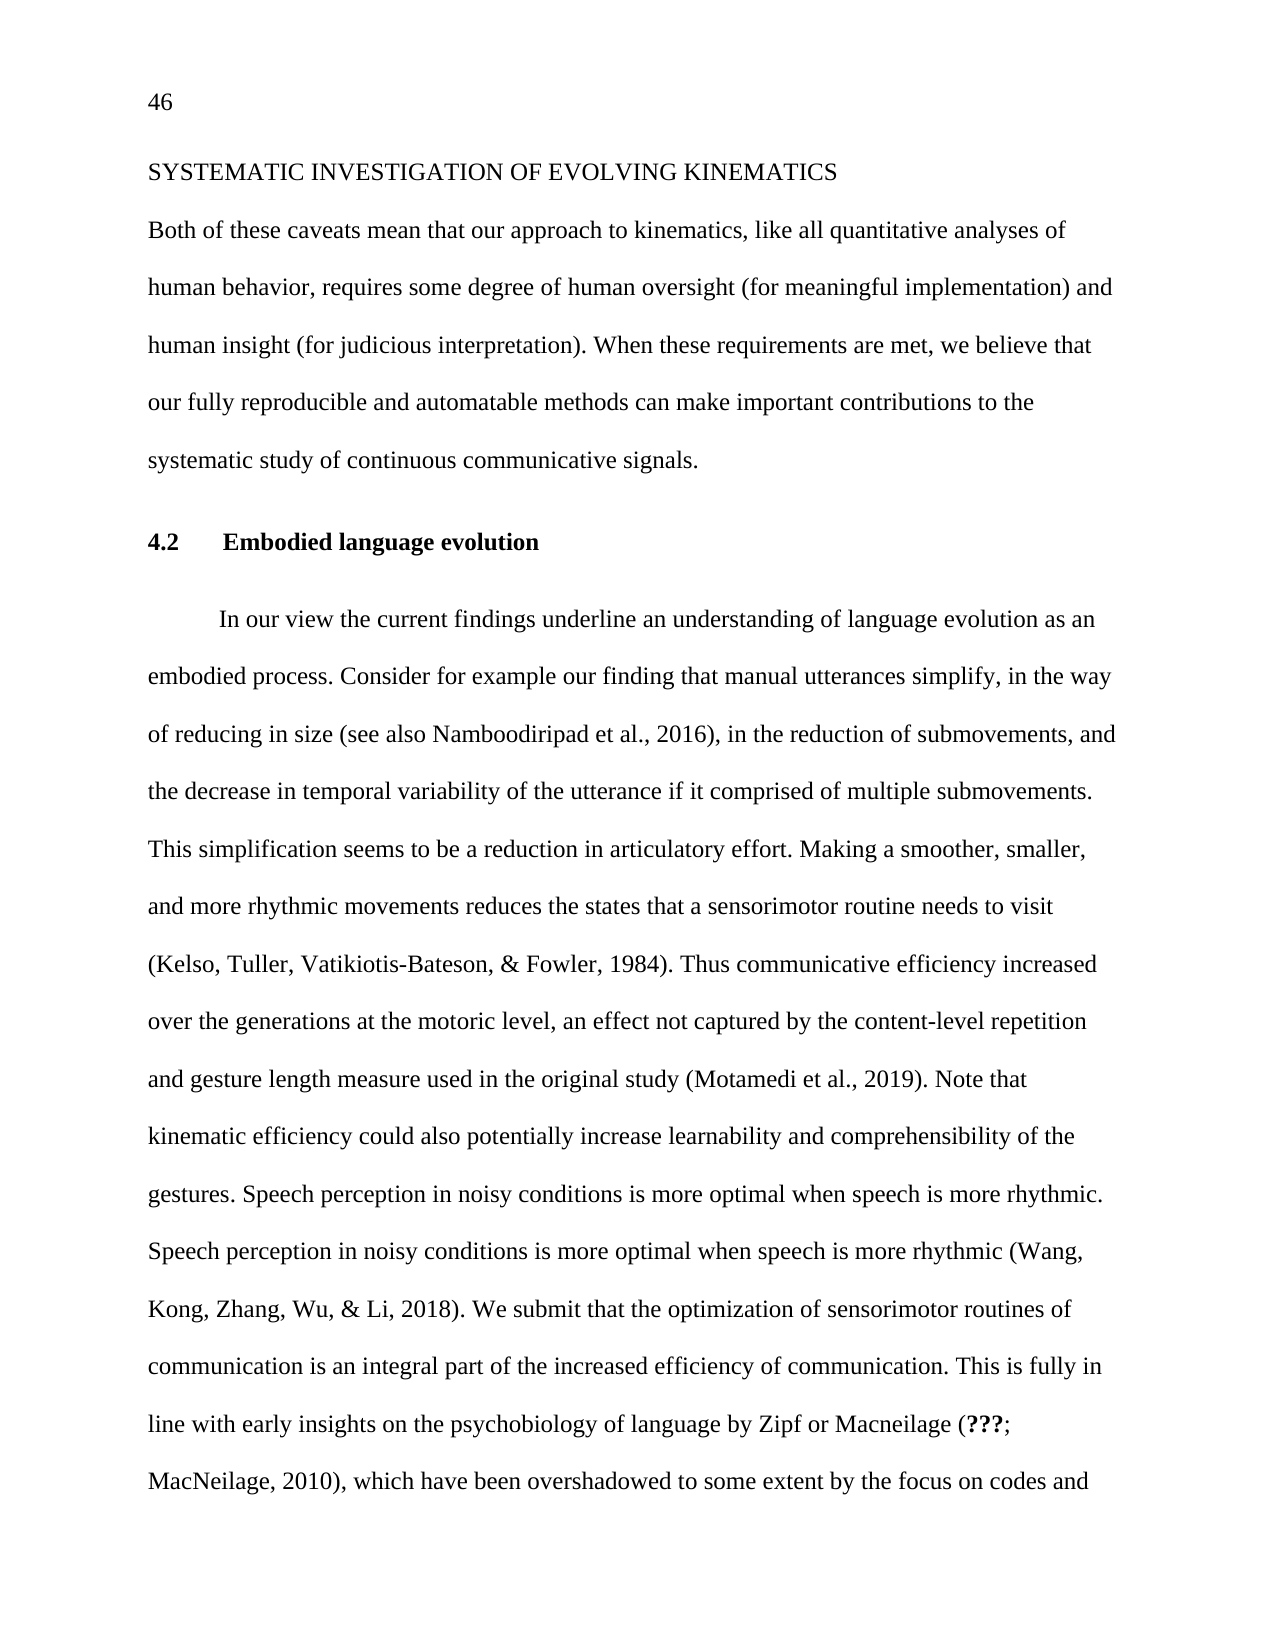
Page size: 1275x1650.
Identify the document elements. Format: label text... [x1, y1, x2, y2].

subtitle 4.2 Embodied language evolution [148, 527, 1127, 556]
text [148, 215, 1127, 474]
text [148, 604, 1127, 1495]
